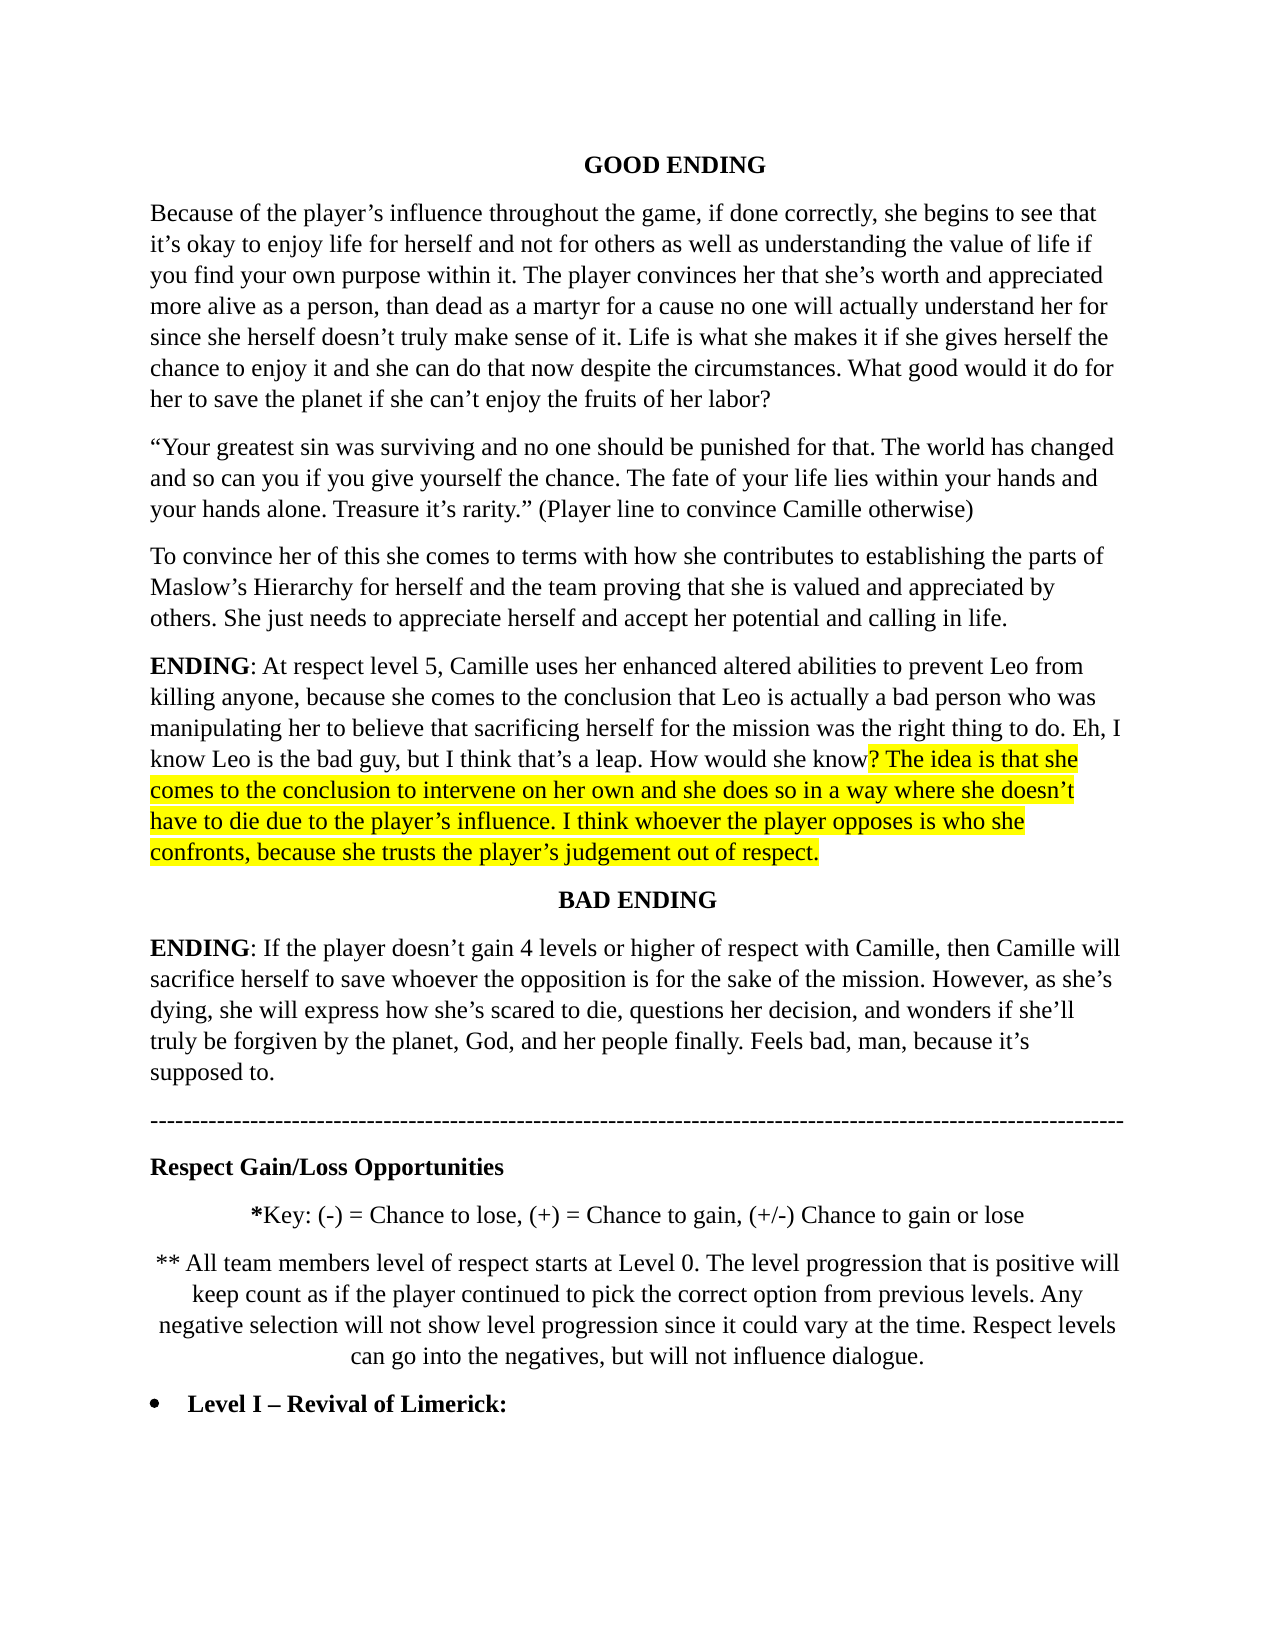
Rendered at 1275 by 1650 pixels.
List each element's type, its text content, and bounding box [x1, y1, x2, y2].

list Level I – Revival of Limerick: [150, 1389, 1125, 1417]
text ENDING: If the player doesn’t gain 4 levels or higher of respect with Camille, then Camille will sacrifice herself to save whoever the opposition is for the sake of the mission. However, as she’s dying, she will express how she’s scared to die, questions her decision, and wonders if she’ll truly be forgiven by the planet, God, and her people finally. Feels bad, man, because it’s supposed to. [150, 933, 1125, 1086]
text ** All team members level of respect starts at Level 0. The level progression that is positive will keep count as if the player continued to pick the correct option from previous levels. Any negative selection will not show level progression since it could vary at the time. Respect levels can go into the negatives, but will not influence dialogue. [150, 1248, 1125, 1370]
text *Key: (-) = Chance to lose, (+) = Chance to gain, (+/-) Chance to gain or lose [150, 1200, 1125, 1229]
text --------------------------------------------------------------------------------------------------------------------- [150, 1105, 1125, 1133]
text ENDING: At respect level 5, Camille uses her enhanced altered abilities to prevent Leo from killing anyone, because she comes to the conclusion that Leo is actually a bad person who was manipulating her to believe that sacrificing herself for the mission was the right thing to do. Eh, I know Leo is the bad guy, but I think that’s a leap. How would she know? The idea is that she comes to the conclusion to intervene on her own and she does so in a way where she doesn’t have to die due to the player’s influence. I think whoever the player opposes is who she confronts, because she trusts the player’s judgement out of respect. [150, 651, 1125, 866]
text To convince her of this she comes to terms with how she contributes to establishing the parts of Maslow’s Hierarchy for herself and the team proving that she is valued and appreciated by others. She just needs to appreciate herself and accept her potential and calling in life. [150, 541, 1125, 632]
text Respect Gain/Loss Opportunities [150, 1152, 1125, 1181]
text Because of the player’s influence throughout the game, if done correctly, she begins to see that it’s okay to enjoy life for herself and not for others as well as understanding the value of life if you find your own purpose within it. The player convinces her that she’s worth and appreciated more alive as a person, than dead as a martyr for a cause no one will actually understand her for since she herself doesn’t truly make sense of it. Life is what she makes it if she gives herself the chance to enjoy it and she can do that now despite the circumstances. What good would it do for her to save the planet if she can’t enjoy the fruits of her labor? [150, 198, 1125, 413]
list GOOD ENDING [225, 150, 1125, 179]
text BAD ENDING [150, 885, 1125, 914]
text “Your greatest sin was surviving and no one should be punished for that. The world has changed and so can you if you give yourself the chance. The fate of your life lies within your hands and your hands alone. Treasure it’s rarity.” (Player line to convince Camille otherwise) [150, 432, 1125, 522]
